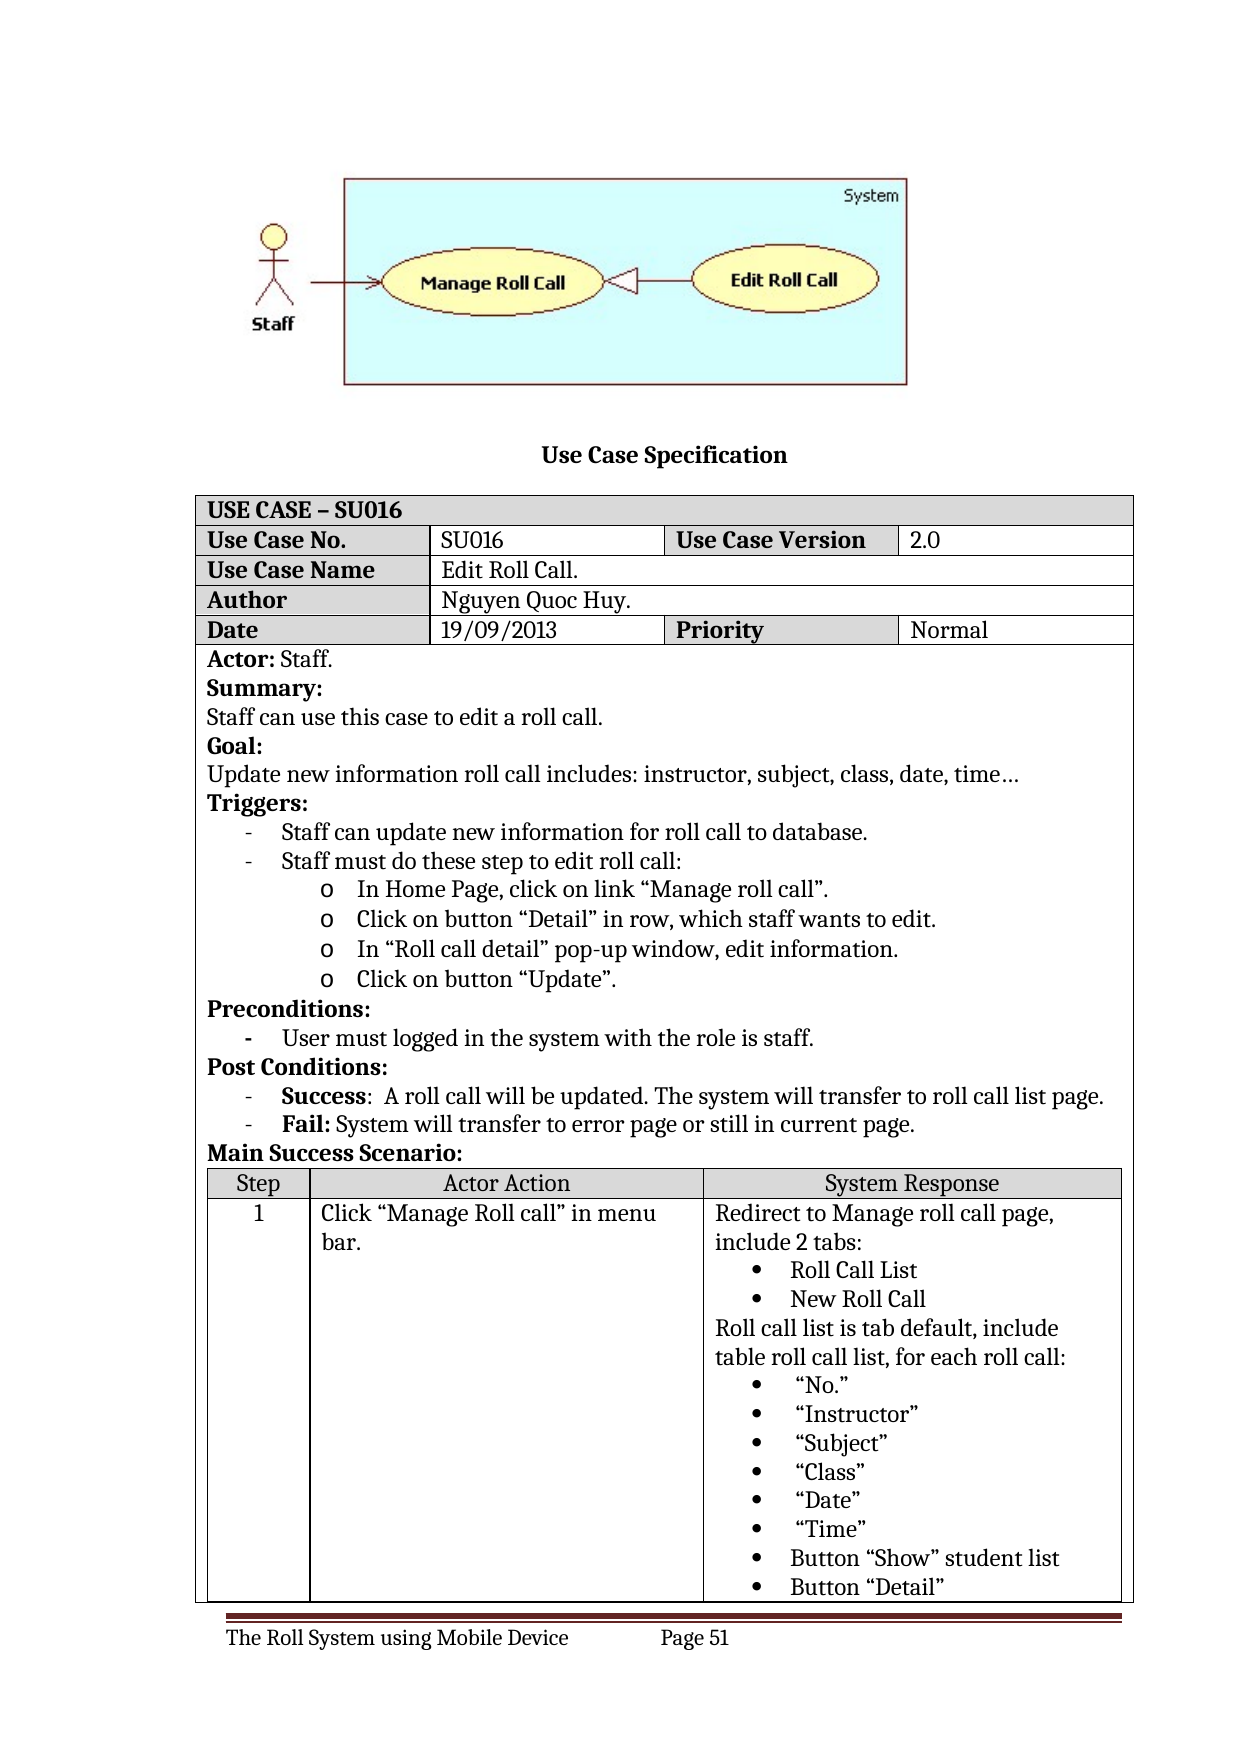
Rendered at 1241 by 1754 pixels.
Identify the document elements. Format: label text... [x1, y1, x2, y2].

subtitle Use Case Specification [207, 441, 1122, 470]
table_cell Priority [665, 616, 898, 644]
table_cell Use Case No. [196, 526, 429, 555]
table_cell Author [196, 586, 429, 614]
table_cell Edit Roll Call. [431, 556, 1133, 585]
table_cell Normal [899, 616, 1133, 644]
table_header USE CASE – SU016 [196, 496, 1133, 525]
table_cell SU016 [431, 526, 664, 555]
table_cell Use Case Version [665, 526, 898, 555]
table_cell Nguyen Quoc Huy. [431, 586, 1133, 614]
table_cell Date [196, 616, 429, 644]
picture [206, 147, 938, 417]
table_cell Use Case Name [196, 556, 429, 585]
table_cell 2.0 [899, 526, 1133, 555]
table_cell 19/09/2013 [431, 616, 664, 644]
